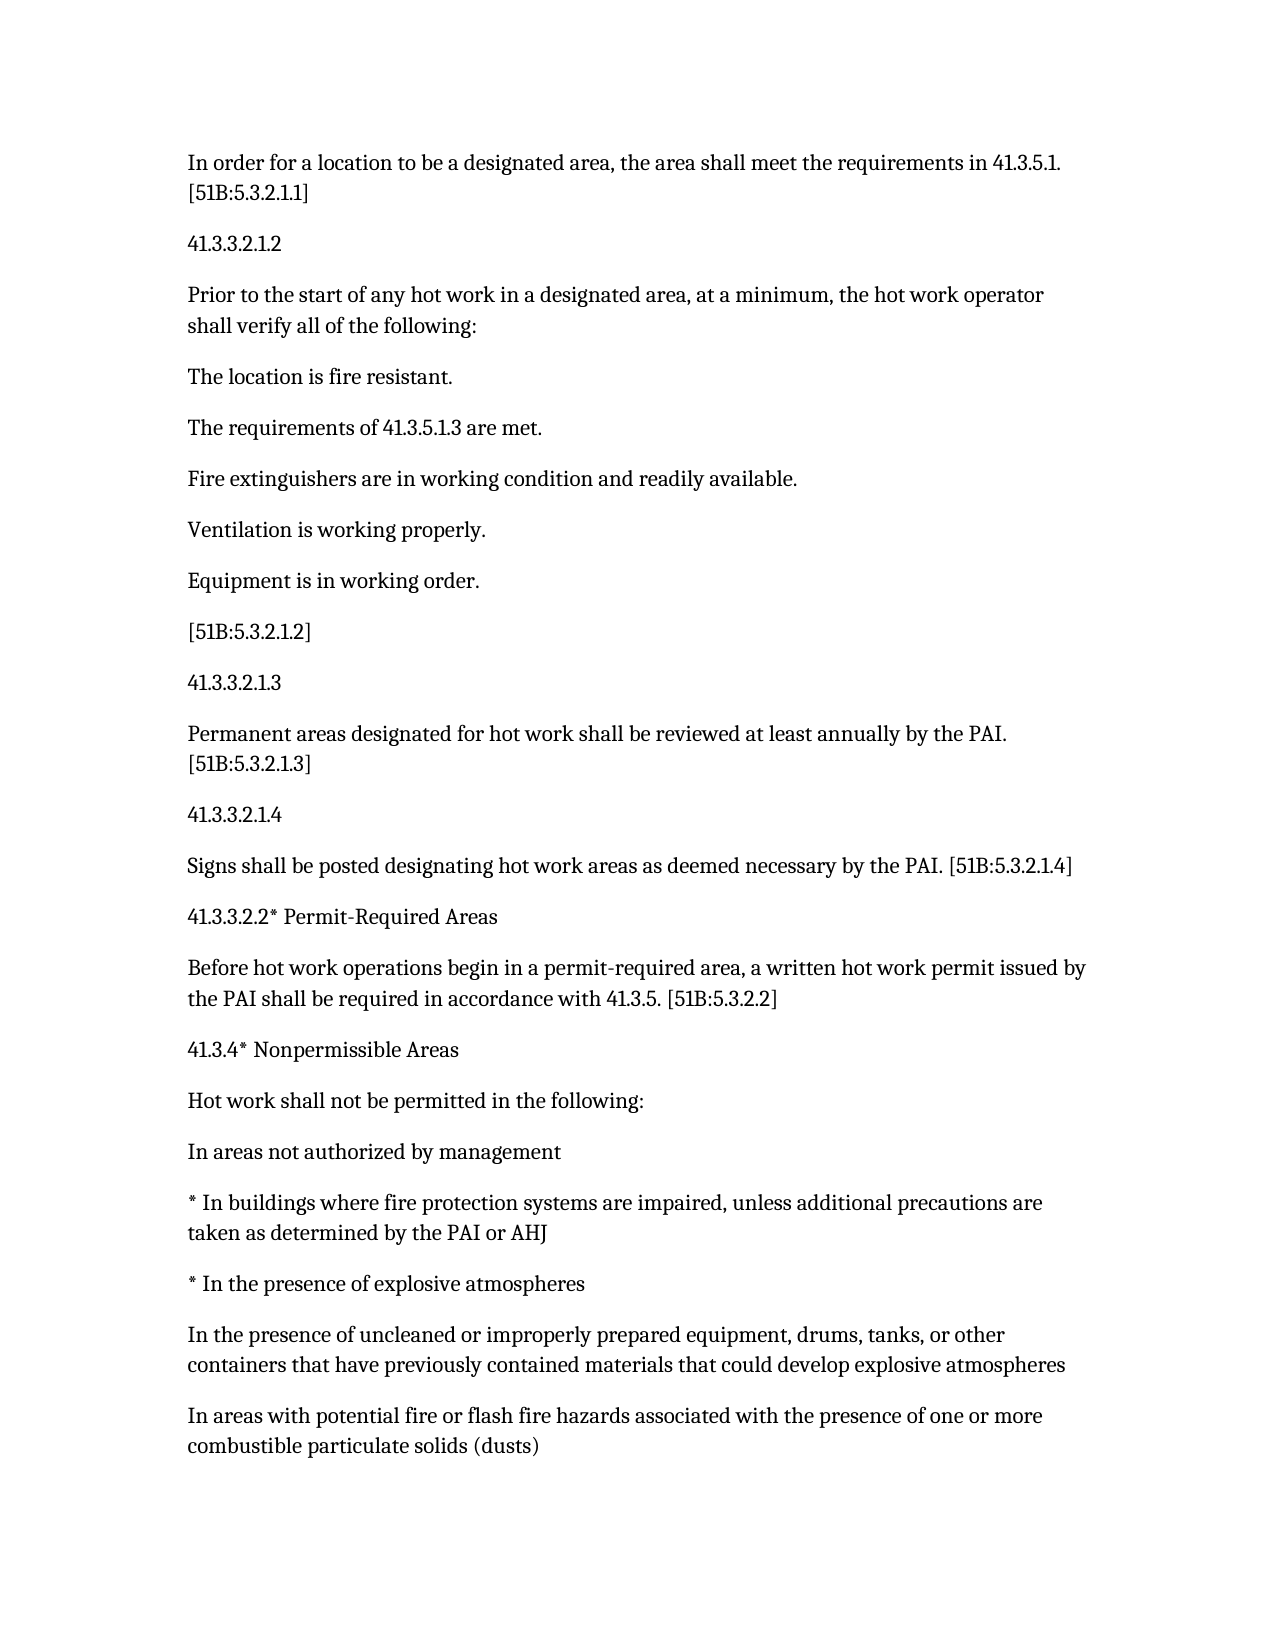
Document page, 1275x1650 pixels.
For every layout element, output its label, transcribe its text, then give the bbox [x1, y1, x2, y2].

text The location is fire resistant. [187, 363, 1087, 390]
text Prior to the start of any hot work in a designated area, at a minimum, the hot work operator shall verify all of the following: [187, 282, 1087, 339]
text 41.3.3.2.1.4 [187, 802, 1087, 828]
text In the presence of uncleaned or improperly prepared equipment, drums, tanks, or other containers that have previously contained materials that could develop explosive atmospheres [187, 1322, 1087, 1378]
text Signs shall be posted designating hot work areas as deemed necessary by the PAI. [51B:5.3.2.1.4] [187, 853, 1087, 879]
text In order for a location to be a designated area, the area shall meet the requirements in 41.3.5.1. [51B:5.3.2.1.1] [187, 150, 1087, 207]
text The requirements of 41.3.5.1.3 are met. [187, 414, 1087, 441]
text In areas with potential fire or flash fire hazards associated with the presence of one or more combustible particulate solids (dusts) [187, 1403, 1087, 1460]
text Equipment is in working order. [187, 568, 1087, 594]
text 41.3.3.2.1.3 [187, 670, 1087, 696]
text 41.3.4* Nonpermissible Areas [187, 1036, 1087, 1063]
text Hot work shall not be permitted in the following: [187, 1087, 1087, 1114]
text * In buildings where fire protection systems are impaired, unless additional precautions are taken as determined by the PAI or AHJ [187, 1189, 1087, 1246]
text 41.3.3.2.2* Permit-Required Areas [187, 904, 1087, 931]
text [51B:5.3.2.1.2] [187, 619, 1087, 645]
text Before hot work operations begin in a permit-required area, a written hot work permit issued by the PAI shall be required in accordance with 41.3.5. [51B:5.3.2.2] [187, 955, 1087, 1012]
text 41.3.3.2.1.2 [187, 231, 1087, 258]
text * In the presence of explosive atmospheres [187, 1271, 1087, 1297]
text In areas not authorized by management [187, 1138, 1087, 1165]
text Fire extinguishers are in working condition and readily available. [187, 466, 1087, 492]
text Ventilation is working properly. [187, 517, 1087, 543]
text Permanent areas designated for hot work shall be reviewed at least annually by the PAI. [51B:5.3.2.1.3] [187, 721, 1087, 777]
